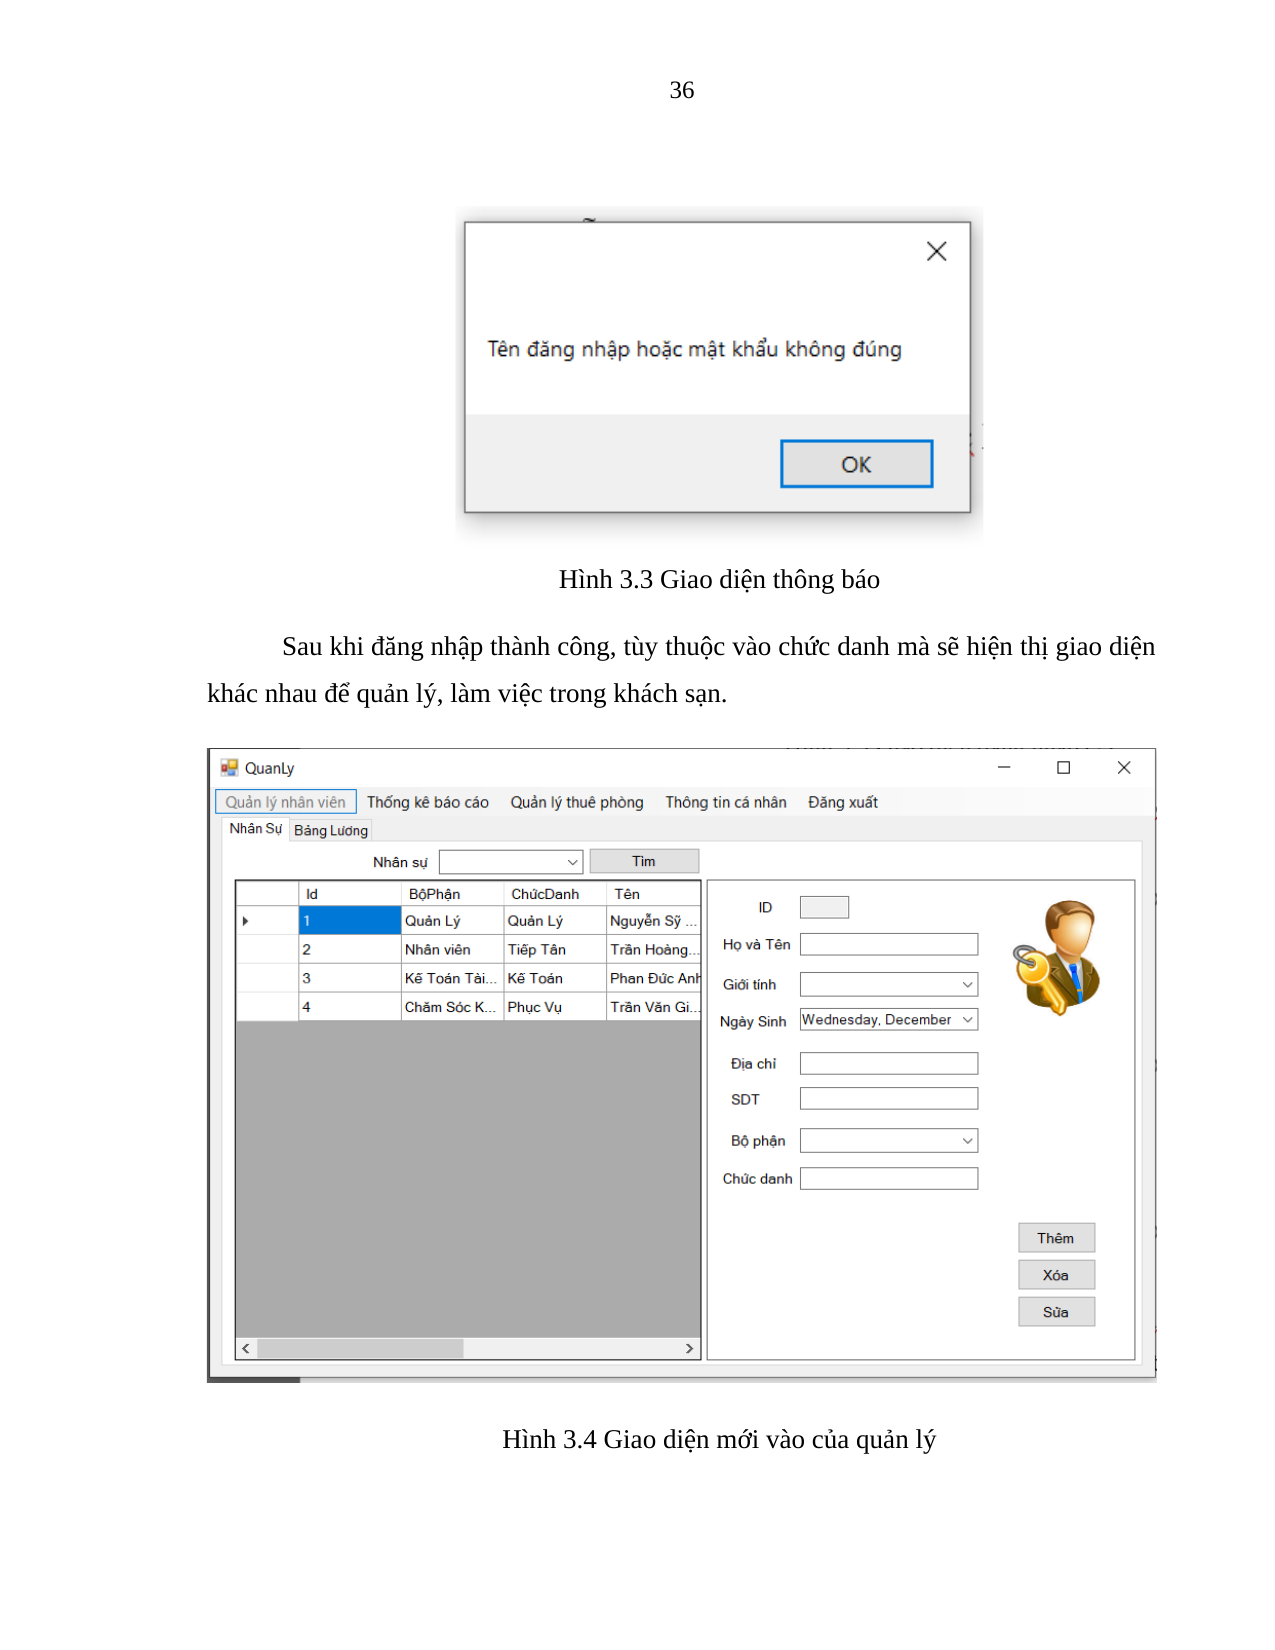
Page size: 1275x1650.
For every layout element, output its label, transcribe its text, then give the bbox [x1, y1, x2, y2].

text Hình 3.3 Giao diện thông báo [207, 563, 1157, 594]
picture [455, 206, 984, 548]
text Hình 3.4 Giao diện mới vào của quản lý [207, 1423, 1157, 1454]
text Sau khi đăng nhập thành công, tùy thuộc vào chức danh mà sẽ hiện thị giao diện khác nhau để quản lý, làm việc trong khách sạn. [207, 630, 1157, 708]
picture [206, 748, 1157, 1383]
